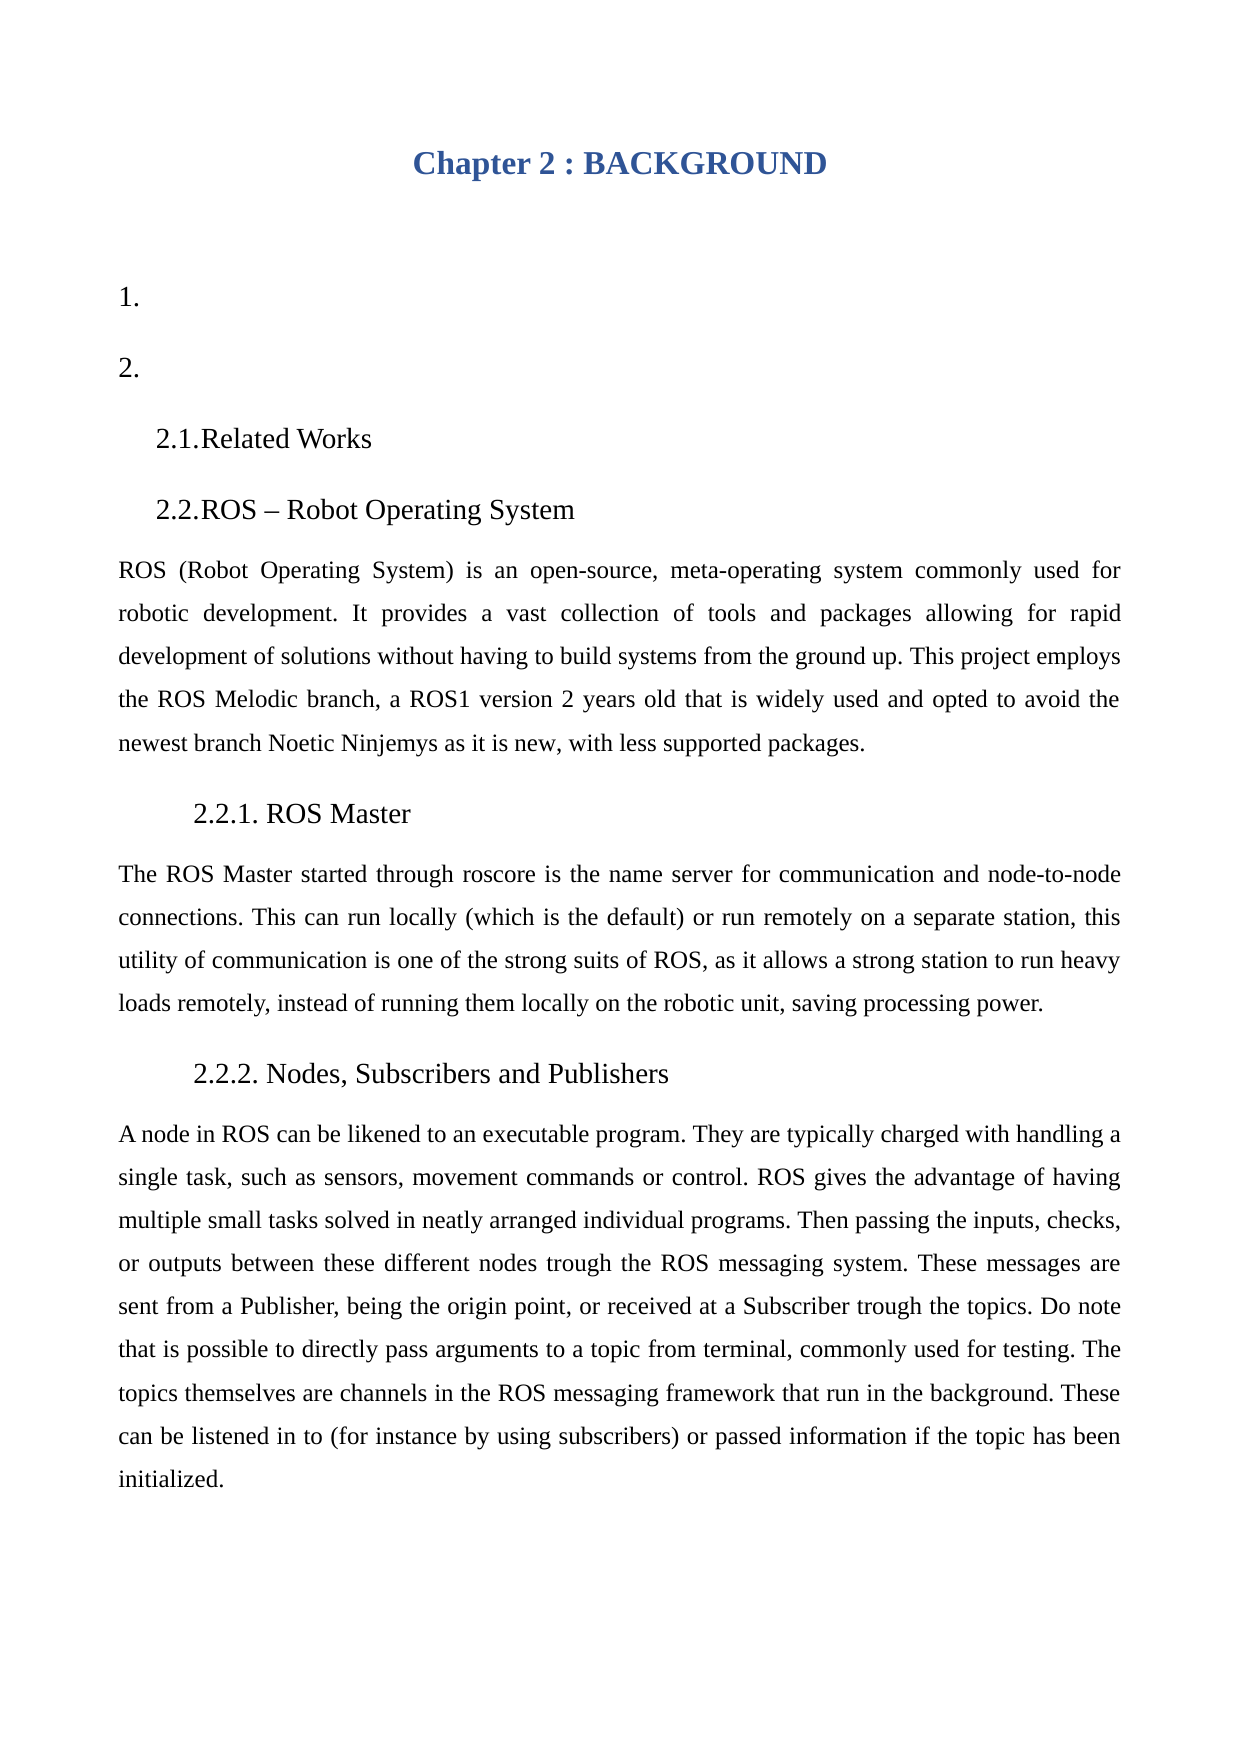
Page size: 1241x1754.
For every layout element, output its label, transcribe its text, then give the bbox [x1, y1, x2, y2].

text ROS (Robot Operating System) is an open-source, meta-operating system commonly used for robotic development. It provides a vast collection of tools and packages allowing for rapid development of solutions without having to build systems from the ground up. This project employs the ROS Melodic branch, a ROS1 version 2 years old that is widely used and opted to avoid the newest branch Noetic Ninjemys as it is new, with less supported packages. [118, 555, 1122, 756]
subtitle Related Works [156, 421, 1122, 455]
text The ROS Master started through roscore is the name server for communication and node-to-node connections. This can run locally (which is the default) or run remotely on a separate station, this utility of communication is one of the strong suits of ROS, as it allows a strong station to run heavy loads remotely, instead of running them locally on the robotic unit, saving processing power. [118, 859, 1122, 1017]
subtitle ROS – Robot Operating System [156, 492, 1122, 526]
subtitle Nodes, Subscribers and Publishers [193, 1056, 1122, 1090]
subtitle ROS Master [193, 796, 1122, 829]
subtitle : BACKGROUND [118, 143, 1122, 181]
text A node in ROS can be likened to an executable program. They are typically charged with handling a single task, such as sensors, movement commands or control. ROS gives the advantage of having multiple small tasks solved in neatly arranged individual programs. Then passing the inputs, checks, or outputs between these different nodes trough the ROS messaging system. These messages are sent from a Publisher, being the origin point, or received at a Subscriber trough the topics. Do note that is possible to directly pass arguments to a topic from terminal, commonly used for testing. The topics themselves are channels in the ROS messaging framework that run in the background. These can be listened in to (for instance by using subscribers) or passed information if the topic has been initialized. [118, 1119, 1122, 1493]
